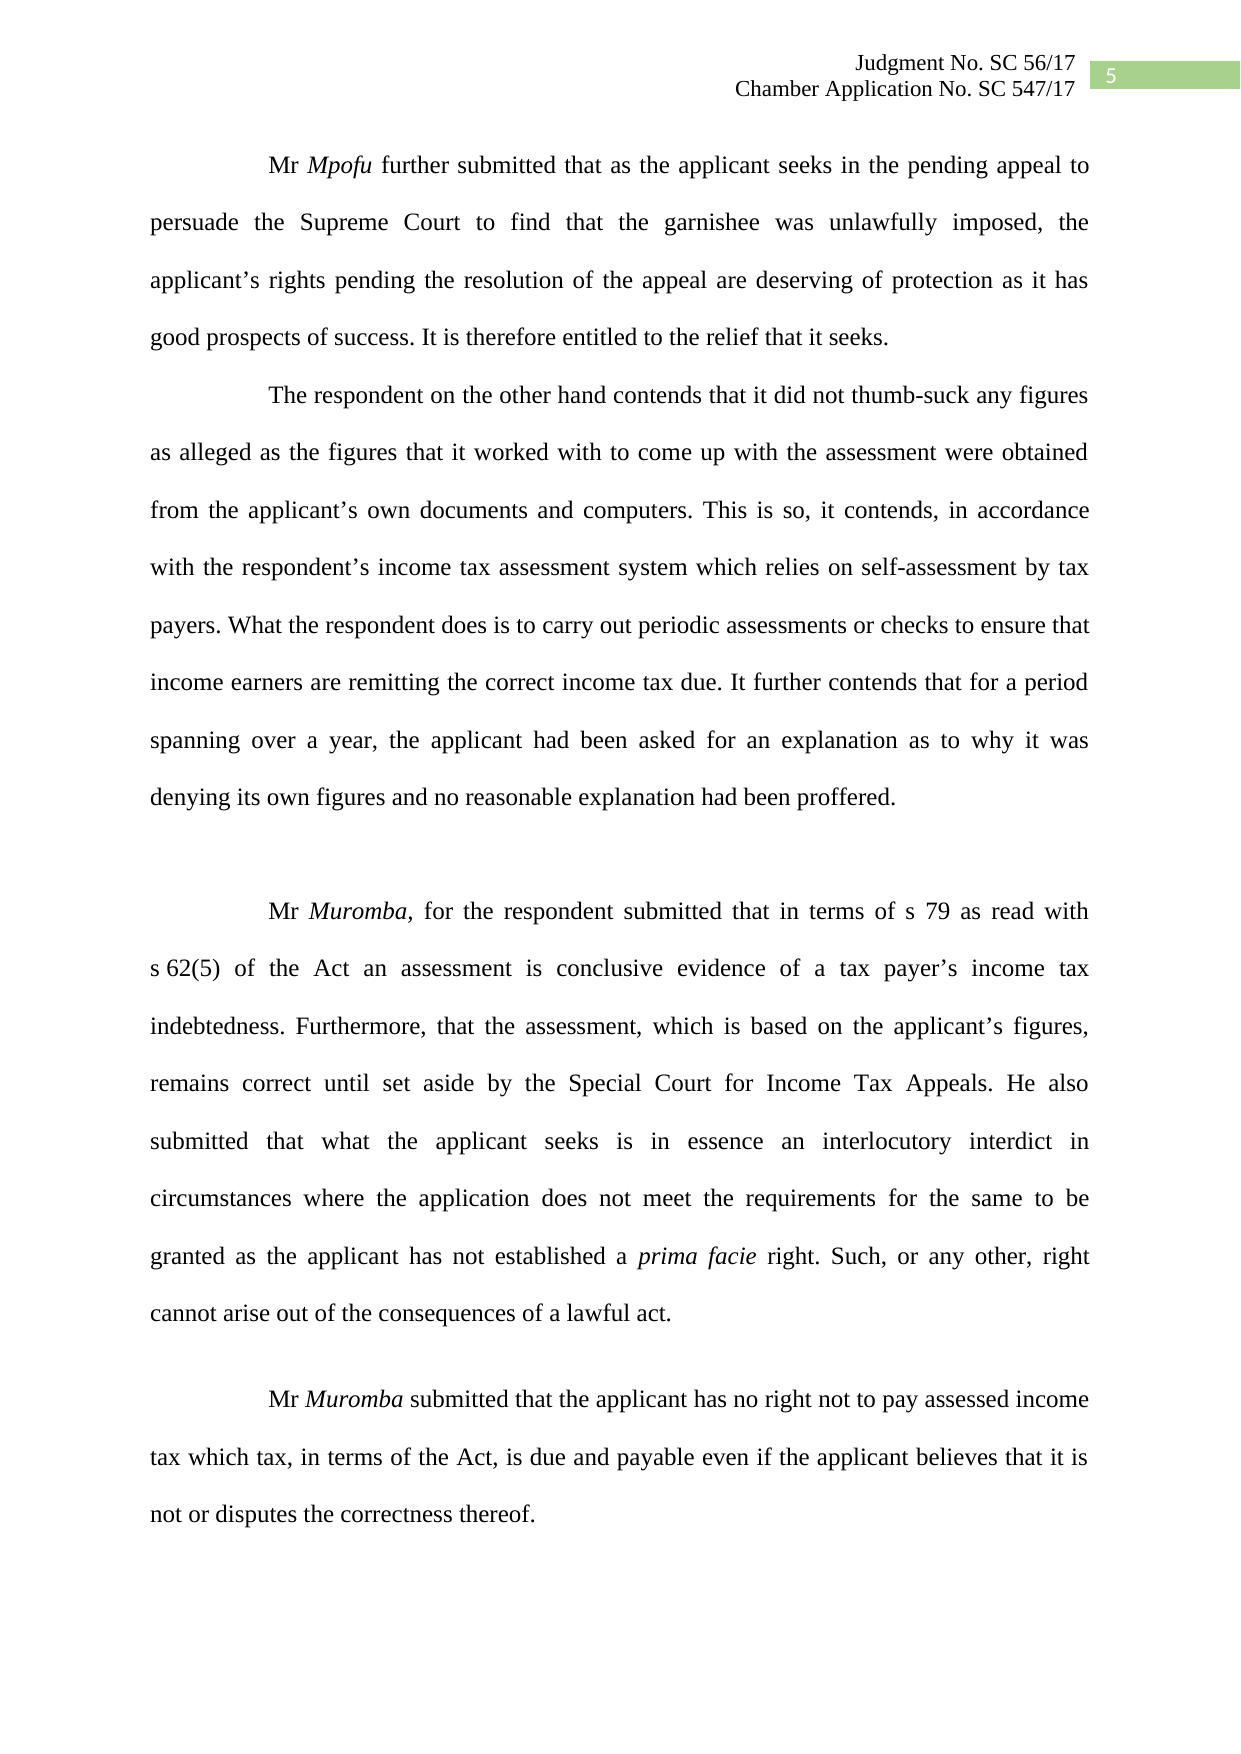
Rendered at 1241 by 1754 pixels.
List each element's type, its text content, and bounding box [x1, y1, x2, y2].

text Mr Muromba submitted that the applicant has no right not to pay assessed income tax which tax, in terms of the Act, is due and payable even if the applicant believes that it is not or disputes the correctness thereof. [150, 1384, 1090, 1528]
text Mr Mpofu further submitted that as the applicant seeks in the pending appeal to persuade the Supreme Court to find that the garnishee was unlawfully imposed, the applicant’s rights pending the resolution of the appeal are deserving of protection as it has good prospects of success. It is therefore entitled to the relief that it seeks. [150, 150, 1090, 351]
text Mr Muromba, for the respondent submitted that in terms of s 79 as read with s 62(5) of the Act an assessment is conclusive evidence of a tax payer’s income tax indebtedness. Furthermore, that the assessment, which is based on the applicant’s figures, remains correct until set aside by the Special Court for Income Tax Appeals. He also submitted that what the applicant seeks is in essence an interlocutory interdict in circumstances where the application does not meet the requirements for the same to be granted as the applicant has not established a prima facie right. Such, or any other, right cannot arise out of the consequences of a lawful act. [150, 896, 1090, 1327]
text The respondent on the other hand contends that it did not thumb-suck any figures as alleged as the figures that it worked with to come up with the assessment were obtained from the applicant’s own documents and computers. This is so, it contends, in accordance with the respondent’s income tax assessment system which relies on self-assessment by tax payers. What the respondent does is to carry out periodic assessments or checks to ensure that income earners are remitting the correct income tax due. It further contends that for a period spanning over a year, the applicant had been asked for an explanation as to why it was denying its own figures and no reasonable explanation had been proffered. [150, 380, 1090, 811]
